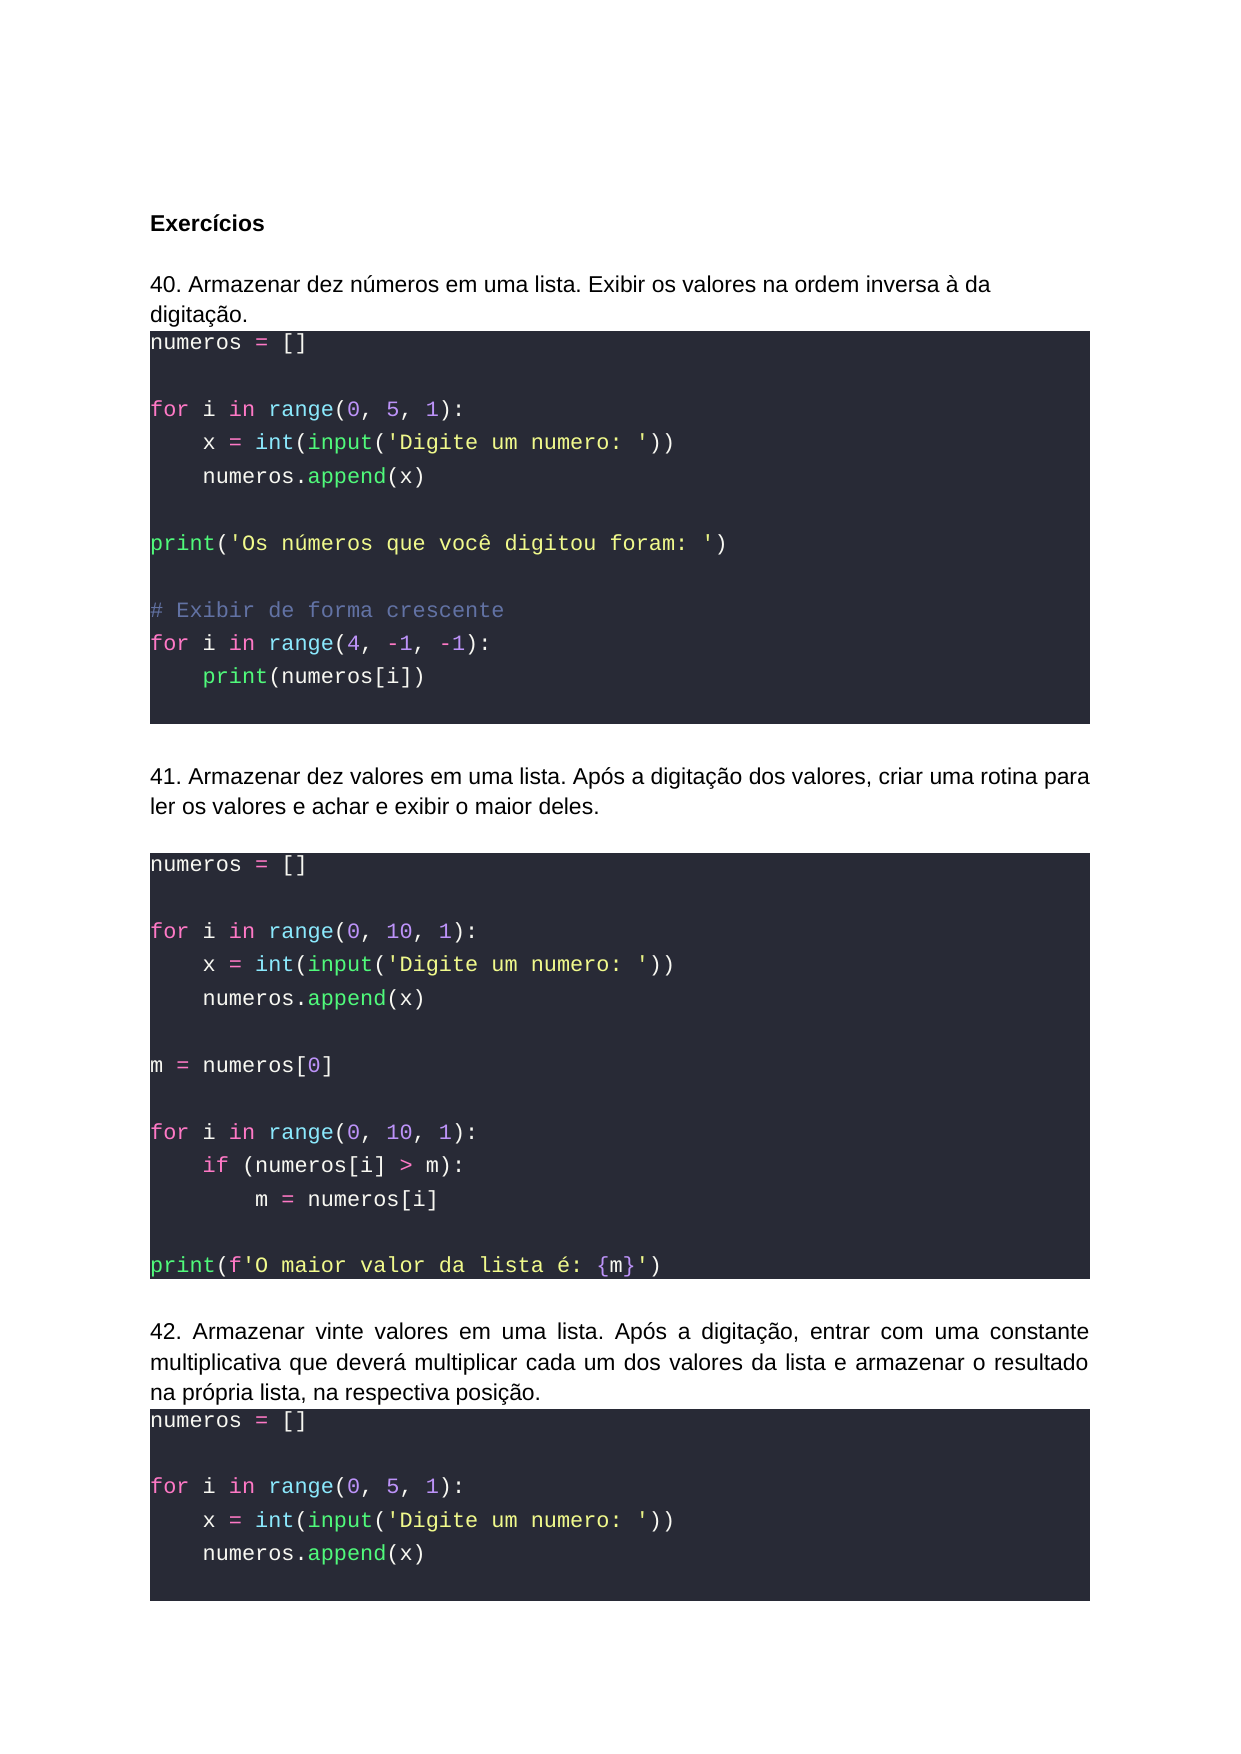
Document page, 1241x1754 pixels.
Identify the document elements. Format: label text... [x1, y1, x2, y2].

text if (numeros[i] > m): [150, 1154, 1090, 1179]
text for i in range(4, -1, -1): [150, 632, 1090, 657]
text x = int(input('Digite um numero: ')) [150, 1509, 1090, 1534]
text print(numeros[i]) [150, 666, 1090, 690]
text numeros = [] [150, 853, 1090, 878]
text # Exibir de forma crescente [150, 599, 1090, 623]
text print(f'O maior valor da lista é: {m}') [150, 1254, 1090, 1279]
text 42. Armazenar vinte valores em uma lista. Após a digitação, entrar com uma constante multiplicativa que deverá multiplicar cada um dos valores da lista e armazenar o resultado na própria lista, na respectiva posição. [150, 1318, 1090, 1405]
text for i in range(0, 5, 1): [150, 398, 1090, 423]
text for i in range(0, 5, 1): [150, 1476, 1090, 1501]
text 40. Armazenar dez números em uma lista. Exibir os valores na ordem inversa à da digitação. [150, 271, 1090, 327]
text 41. Armazenar dez valores em uma lista. Após a digitação dos valores, criar uma rotina para ler os valores e achar e exibir o maior deles. [150, 763, 1090, 819]
text numeros.append(x) [150, 987, 1090, 1012]
text for i in range(0, 10, 1): [150, 1121, 1090, 1146]
text numeros.append(x) [150, 465, 1090, 490]
text x = int(input('Digite um numero: ')) [150, 432, 1090, 456]
text numeros.append(x) [150, 1543, 1090, 1567]
text print('Os números que você digitou foram: ') [150, 532, 1090, 557]
text numeros = [] [150, 331, 1090, 356]
text m = numeros[0] [150, 1054, 1090, 1079]
text x = int(input('Digite um numero: ')) [150, 954, 1090, 978]
text Exercícios [150, 210, 1090, 237]
text numeros = [] [150, 1409, 1090, 1434]
text m = numeros[i] [150, 1188, 1090, 1212]
text for i in range(0, 10, 1): [150, 920, 1090, 945]
